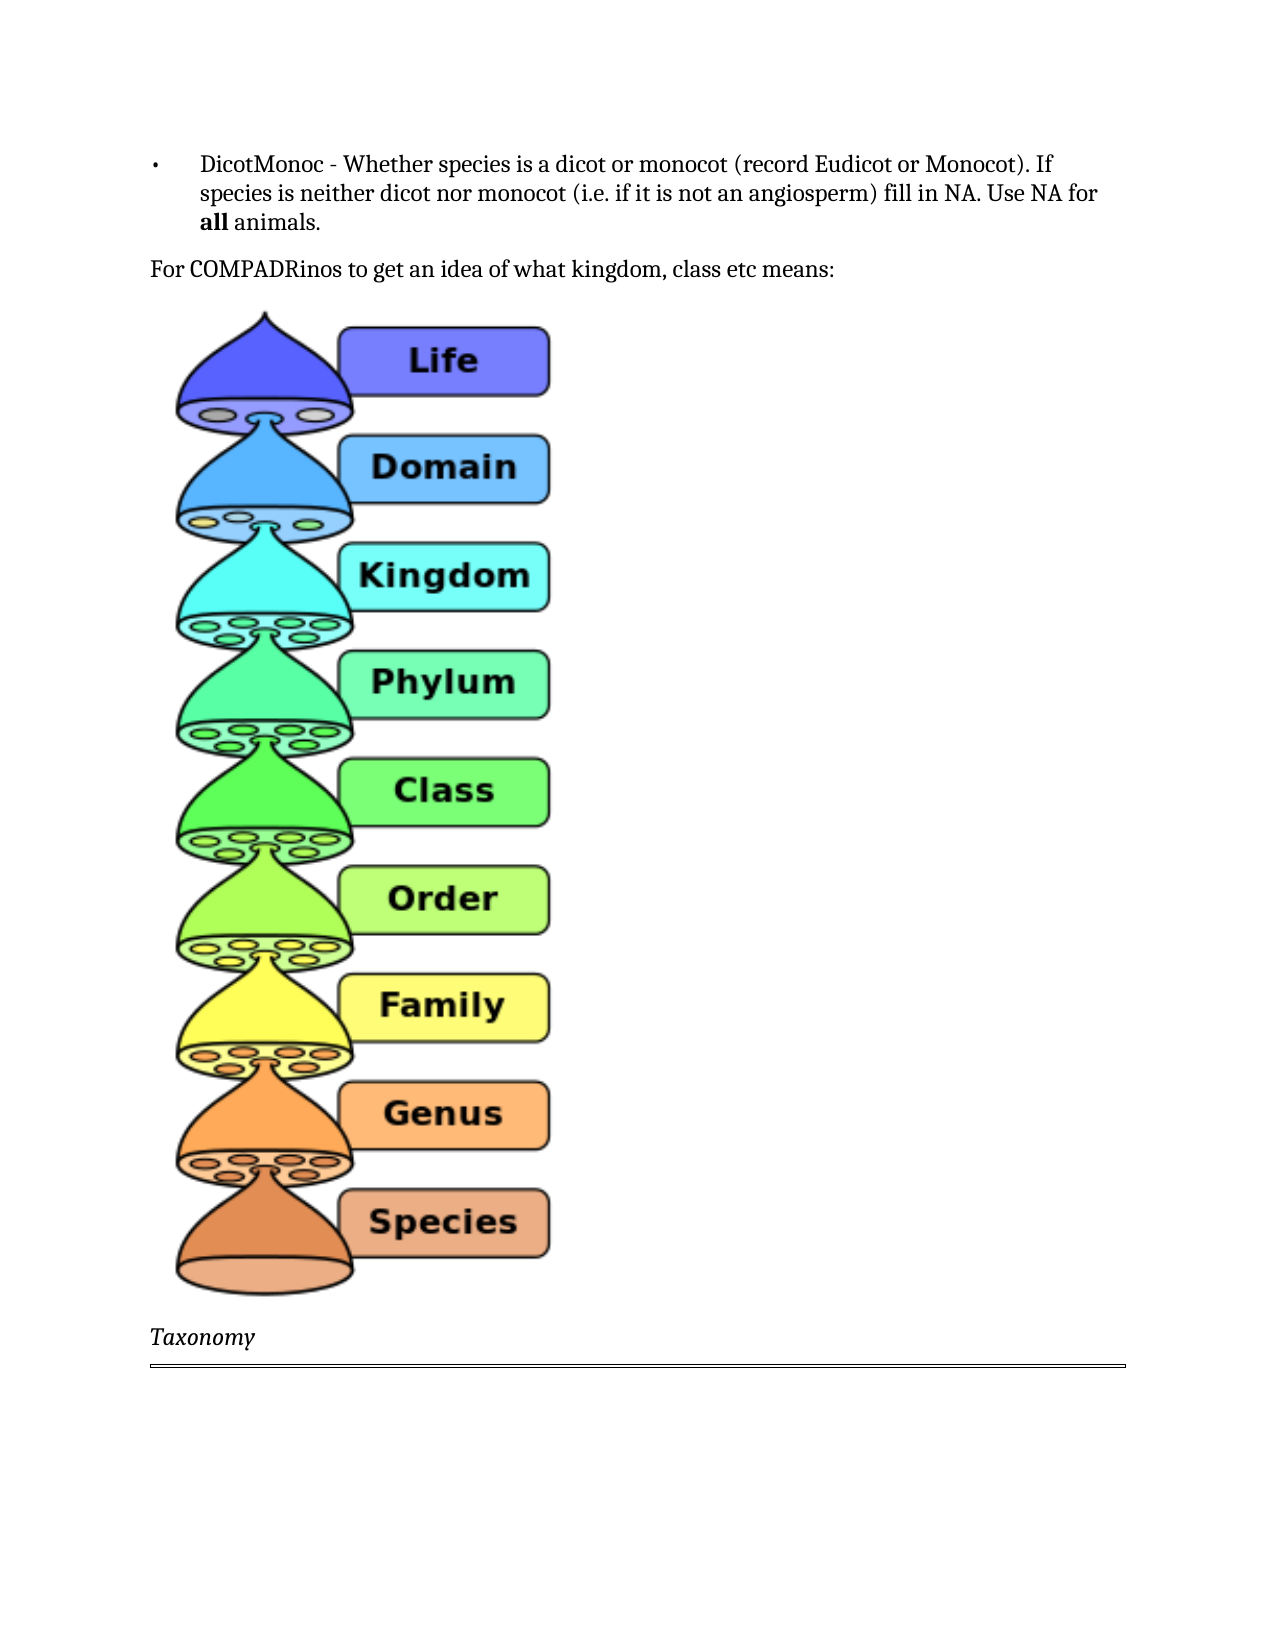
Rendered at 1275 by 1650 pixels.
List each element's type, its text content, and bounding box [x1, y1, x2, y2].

text Taxonomy [150, 1323, 1125, 1352]
picture [168, 302, 559, 1303]
text For COMPADRinos to get an idea of what kingdom, class etc means: [150, 255, 1125, 284]
